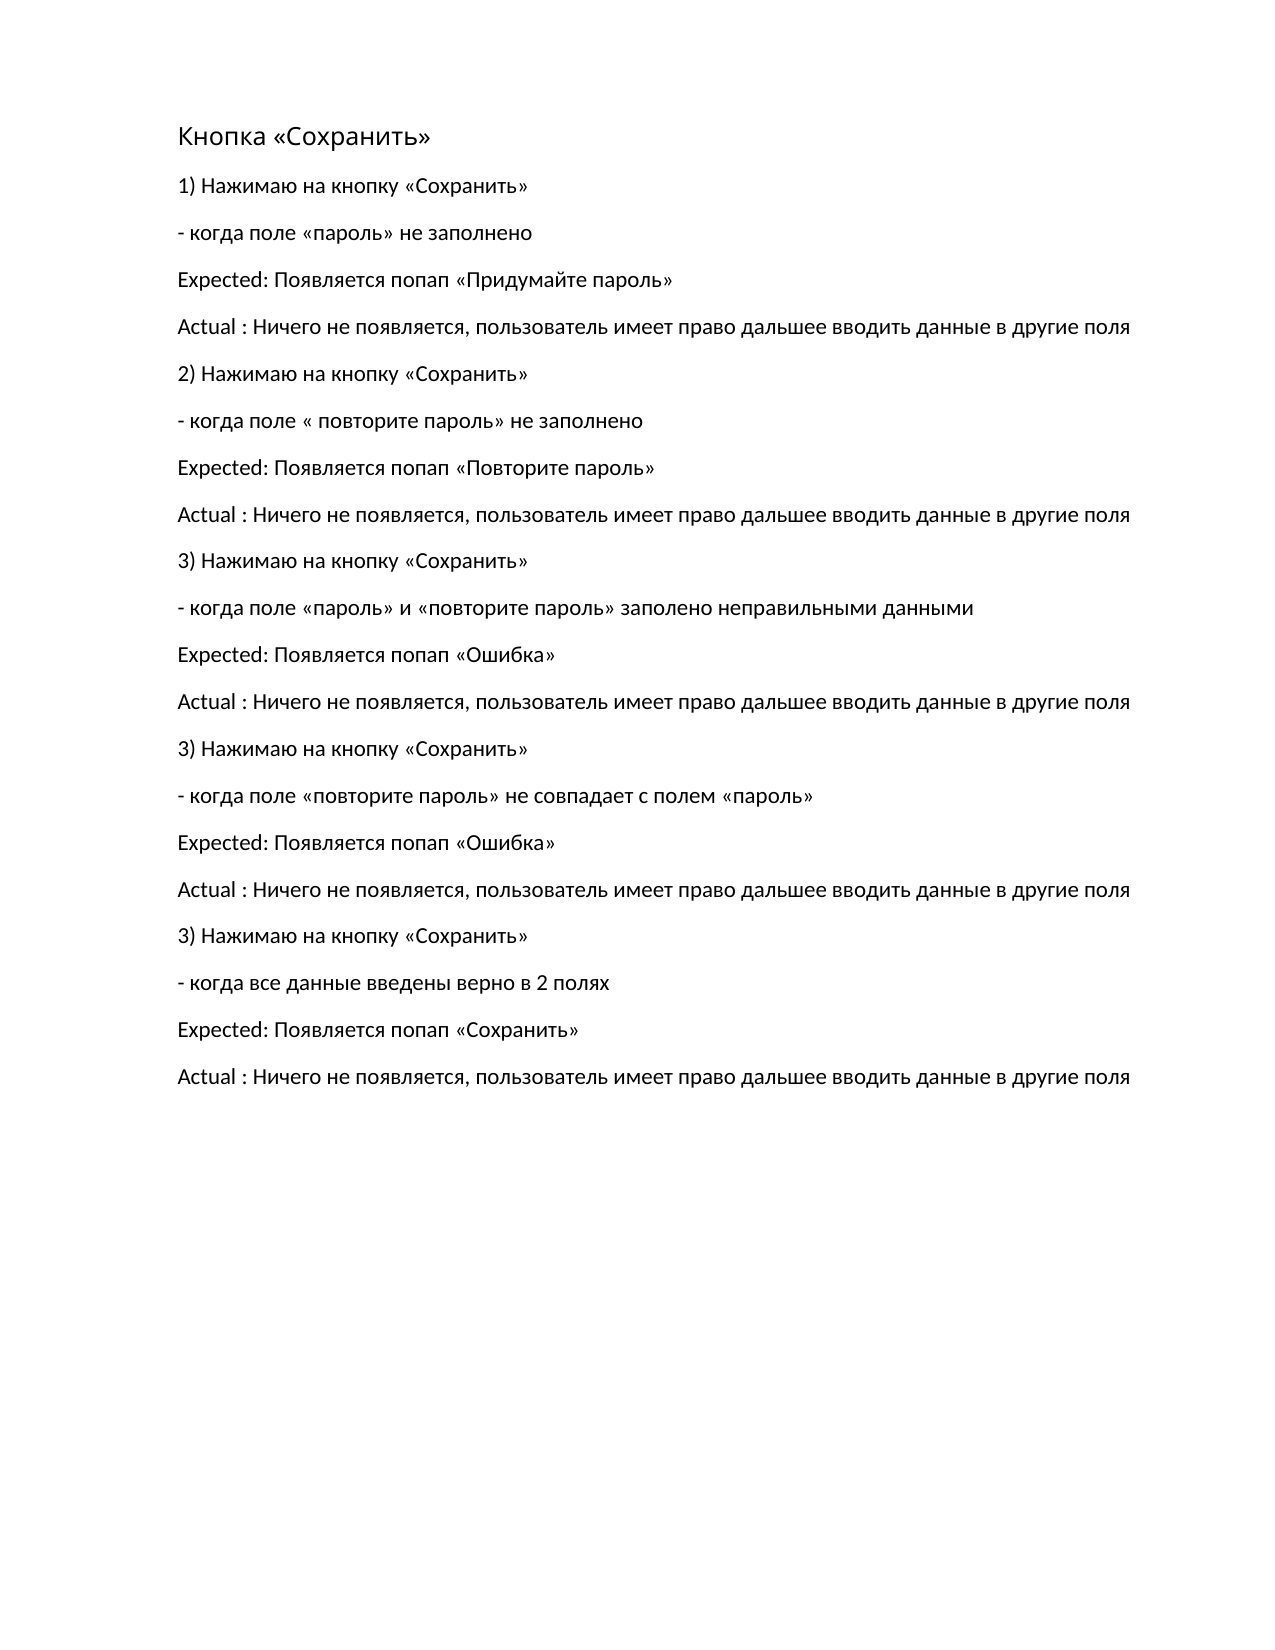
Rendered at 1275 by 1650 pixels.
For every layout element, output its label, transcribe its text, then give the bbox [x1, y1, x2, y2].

text 2) Нажимаю на кнопку «Сохранить» [177, 359, 1186, 387]
text Actual : Ничего не появляется, пользователь имеет право дальшее вводить данные в другие поля [177, 312, 1186, 340]
text Кнопка «Сохранить» [177, 118, 1186, 152]
text - когда поле «пароль» и «повторите пароль» заполено неправильными данными [177, 593, 1186, 621]
text - когда все данные введены верно в 2 полях [177, 968, 1186, 996]
text - когда поле «пароль» не заполнено [177, 218, 1186, 246]
text Expected: Появляется попап «Повторите пароль» [177, 453, 1186, 481]
text Expected: Появляется попап «Сохранить» [177, 1015, 1186, 1043]
text 3) Нажимаю на кнопку «Сохранить» [177, 922, 1186, 949]
text Expected: Появляется попап «Придумайте пароль» [177, 265, 1186, 293]
text Actual : Ничего не появляется, пользователь имеет право дальшее вводить данные в другие поля [177, 687, 1186, 715]
text Actual : Ничего не появляется, пользователь имеет право дальшее вводить данные в другие поля [177, 875, 1186, 903]
text 3) Нажимаю на кнопку «Сохранить» [177, 734, 1186, 762]
text - когда поле «повторите пароль» не совпадает с полем «пароль» [177, 781, 1186, 809]
text Expected: Появляется попап «Ошибка» [177, 640, 1186, 668]
text Actual : Ничего не появляется, пользователь имеет право дальшее вводить данные в другие поля [177, 500, 1186, 528]
text - когда поле « повторите пароль» не заполнено [177, 406, 1186, 434]
text Expected: Появляется попап «Ошибка» [177, 828, 1186, 856]
text 1) Нажимаю на кнопку «Сохранить» [177, 172, 1186, 199]
text 3) Нажимаю на кнопку «Сохранить» [177, 547, 1186, 574]
text Actual : Ничего не появляется, пользователь имеет право дальшее вводить данные в другие поля [177, 1062, 1186, 1090]
